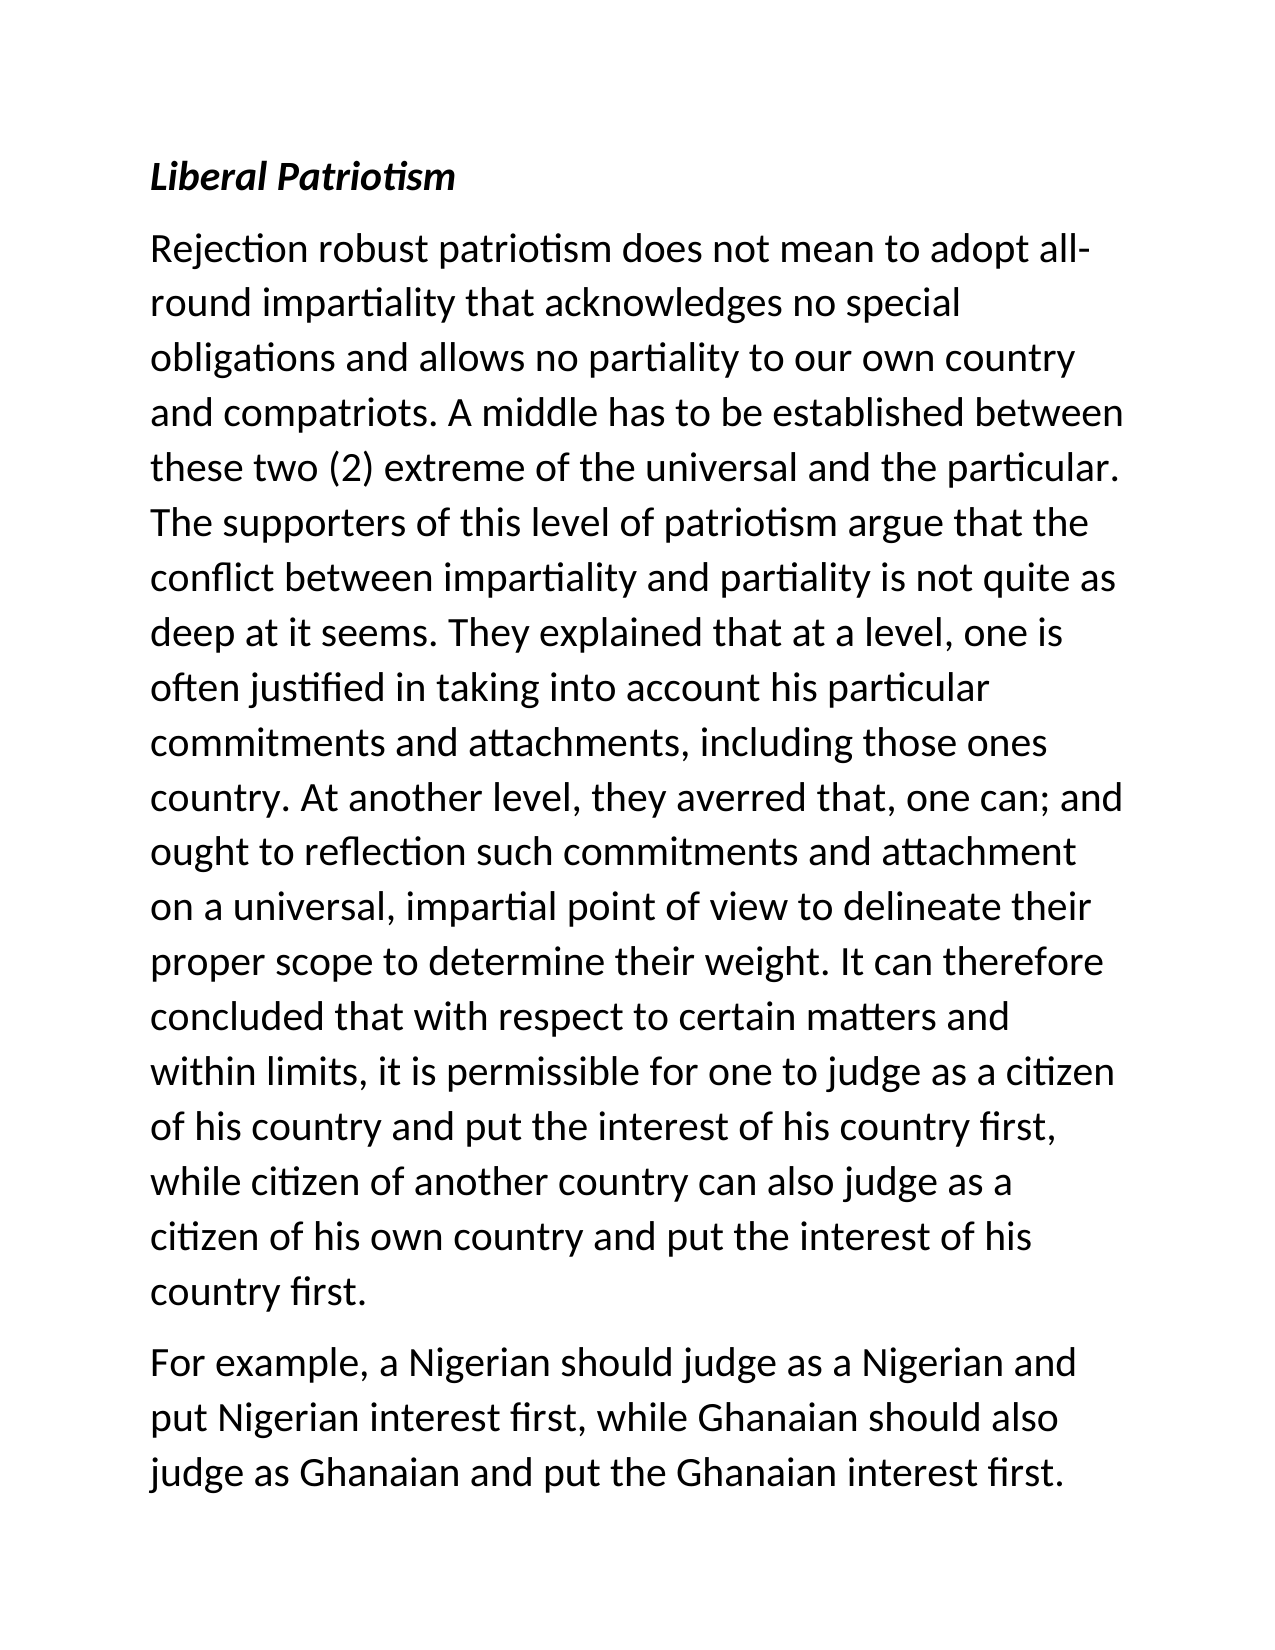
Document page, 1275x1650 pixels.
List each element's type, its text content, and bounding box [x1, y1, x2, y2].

text Rejection robust patriotism does not mean to adopt all-round impartiality that acknowledges no special obligations and allows no partiality to our own country and compatriots. A middle has to be established between these two (2) extreme of the universal and the particular. The supporters of this level of patriotism argue that the conflict between impartiality and partiality is not quite as deep at it seems. They explained that at a level, one is often justified in taking into account his particular commitments and attachments, including those ones country. At another level, they averred that, one can; and ought to reflection such commitments and attachment on a universal, impartial point of view to delineate their proper scope to determine their weight. It can therefore concluded that with respect to certain matters and within limits, it is permissible for one to judge as a citizen of his country and put the interest of his country first, while citizen of another country can also judge as a citizen of his own country and put the interest of his country first. [150, 222, 1125, 1315]
text For example, a Nigerian should judge as a Nigerian and put Nigerian interest first, while Ghanaian should also judge as Ghanaian and put the Ghanaian interest first. [150, 1336, 1125, 1497]
text Liberal Patriotism [150, 150, 1125, 201]
